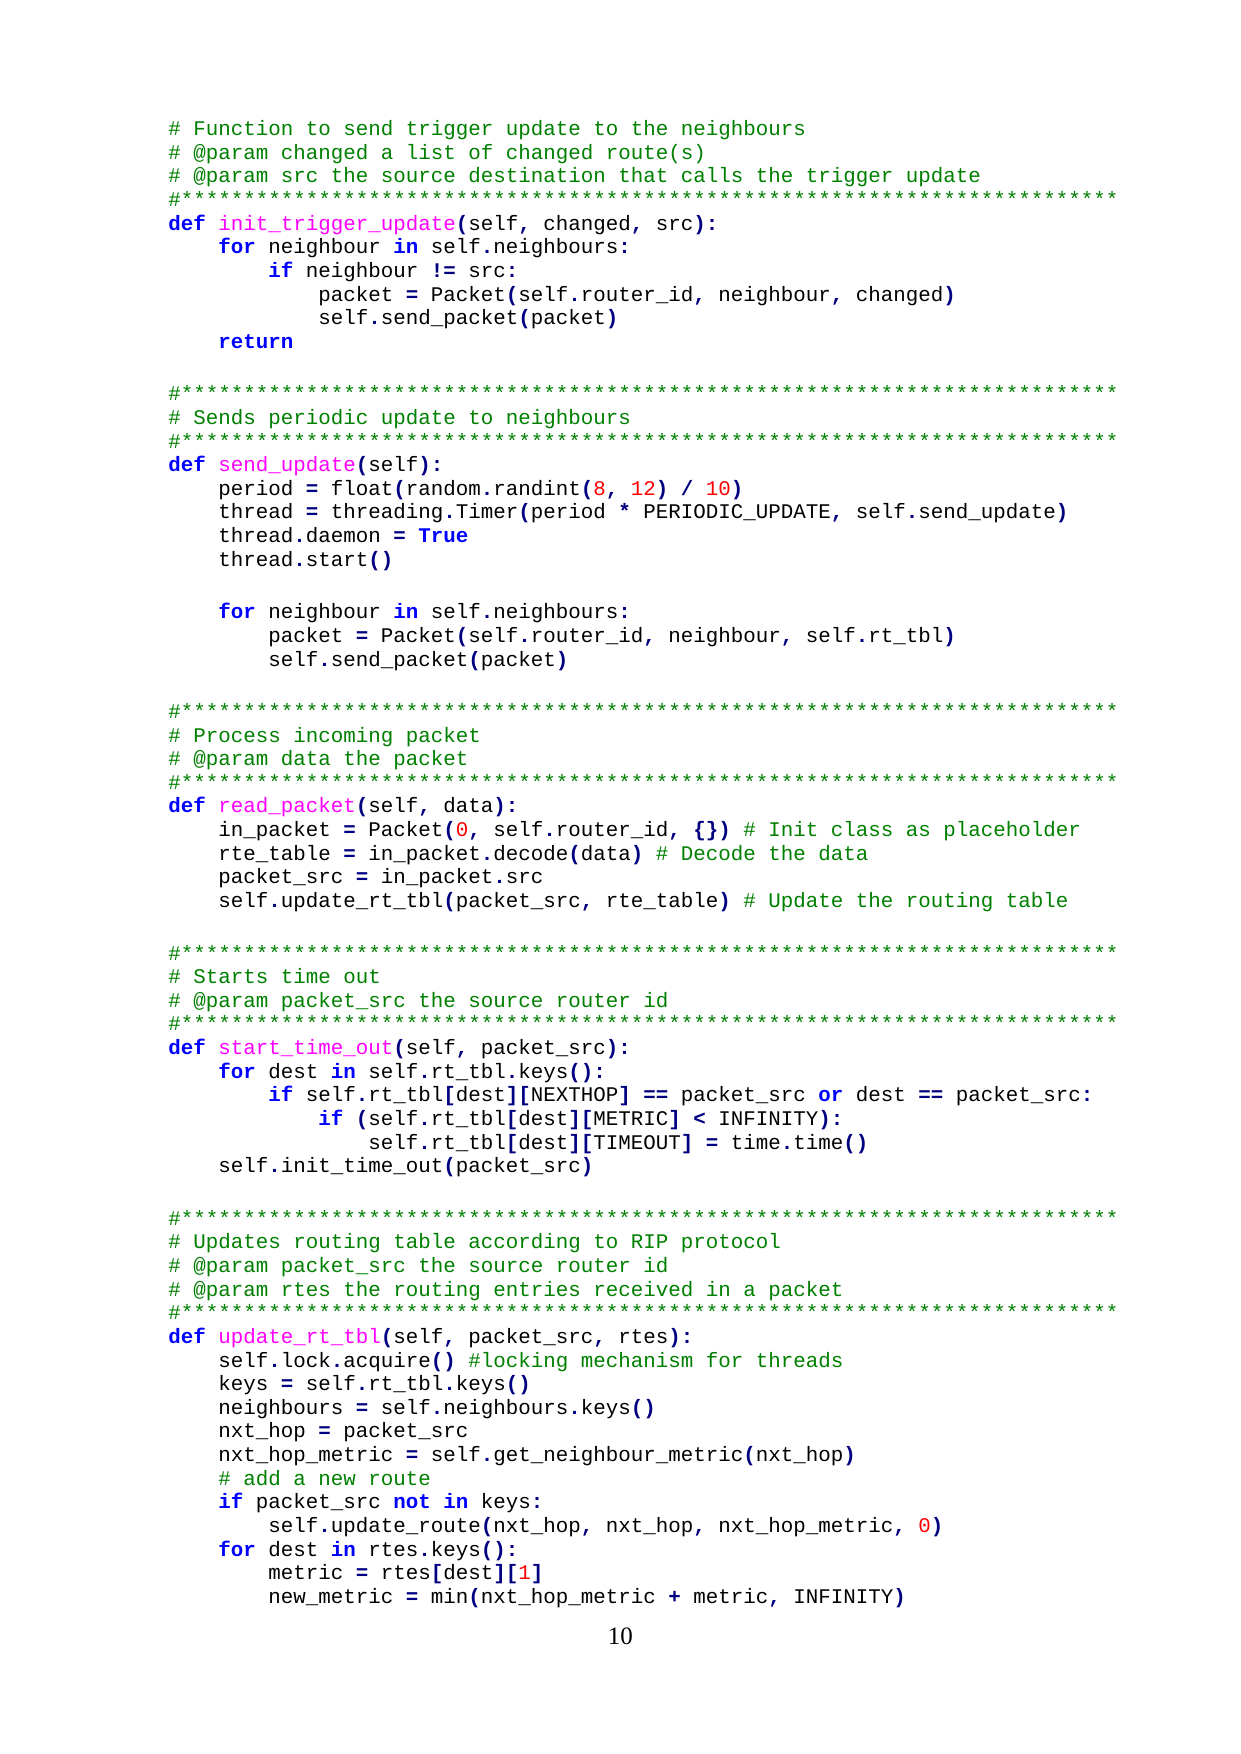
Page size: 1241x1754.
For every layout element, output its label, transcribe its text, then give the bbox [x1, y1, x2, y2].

text period = float(random.randint(8, 12) / 10) [118, 478, 1122, 502]
text self.send_packet(packet) [118, 307, 1122, 331]
text # Process incoming packet [118, 724, 1122, 748]
text new_metric = min(nxt_hop_metric + metric, INFINITY) [118, 1586, 1122, 1610]
text self.init_time_out(packet_src) [118, 1155, 1122, 1179]
text for dest in self.rt_tbl.keys(): [118, 1061, 1122, 1084]
text def start_time_out(self, packet_src): [118, 1037, 1122, 1061]
text packet = Packet(self.router_id, neighbour, self.rt_tbl) [118, 625, 1122, 648]
text if (self.rt_tbl[dest][METRIC] < INFINITY): [118, 1108, 1122, 1132]
text neighbours = self.neighbours.keys() [118, 1397, 1122, 1421]
text #*************************************************************************** [118, 701, 1122, 724]
text # Sends periodic update to neighbours [118, 407, 1122, 431]
text def read_packet(self, data): [118, 796, 1122, 819]
text thread.daemon = True [118, 525, 1122, 549]
text if packet_src not in keys: [118, 1491, 1122, 1515]
text # Updates routing table according to RIP protocol [118, 1231, 1122, 1255]
text # @param changed a list of changed route(s) [118, 142, 1122, 165]
text keys = self.rt_tbl.keys() [118, 1373, 1122, 1397]
text self.update_rt_tbl(packet_src, rte_table) # Update the routing table [118, 890, 1122, 914]
text #*************************************************************************** [118, 942, 1122, 966]
text thread = threading.Timer(period * PERIODIC_UPDATE, self.send_update) [118, 502, 1122, 525]
text # @param data the packet [118, 748, 1122, 772]
text # Starts time out [118, 966, 1122, 990]
text #*************************************************************************** [118, 431, 1122, 454]
text metric = rtes[dest][1] [118, 1562, 1122, 1586]
text # @param packet_src the source router id [118, 1255, 1122, 1279]
text return [118, 331, 1122, 354]
text for dest in rtes.keys(): [118, 1539, 1122, 1562]
text #*************************************************************************** [118, 1208, 1122, 1231]
text def send_update(self): [118, 454, 1122, 478]
text packet_src = in_packet.src [118, 866, 1122, 890]
text nxt_hop = packet_src [118, 1421, 1122, 1444]
text # @param packet_src the source router id [118, 990, 1122, 1013]
text #*************************************************************************** [118, 383, 1122, 407]
text for neighbour in self.neighbours: [118, 601, 1122, 625]
text # @param src the source destination that calls the trigger update [118, 165, 1122, 189]
text rte_table = in_packet.decode(data) # Decode the data [118, 843, 1122, 866]
text #*************************************************************************** [118, 1013, 1122, 1037]
text self.rt_tbl[dest][TIMEOUT] = time.time() [118, 1132, 1122, 1155]
text self.send_packet(packet) [118, 648, 1122, 672]
text # Function to send trigger update to the neighbours [118, 118, 1122, 142]
text self.update_route(nxt_hop, nxt_hop, nxt_hop_metric, 0) [118, 1515, 1122, 1539]
text def update_rt_tbl(self, packet_src, rtes): [118, 1326, 1122, 1349]
text def init_trigger_update(self, changed, src): [118, 213, 1122, 236]
text #*************************************************************************** [118, 772, 1122, 796]
text # add a new route [118, 1468, 1122, 1491]
text if neighbour != src: [118, 260, 1122, 284]
text self.lock.acquire() #locking mechanism for threads [118, 1349, 1122, 1373]
text # @param rtes the routing entries received in a packet [118, 1279, 1122, 1302]
text #*************************************************************************** [118, 189, 1122, 213]
text if self.rt_tbl[dest][NEXTHOP] == packet_src or dest == packet_src: [118, 1084, 1122, 1108]
text in_packet = Packet(0, self.router_id, {}) # Init class as placeholder [118, 819, 1122, 843]
text nxt_hop_metric = self.get_neighbour_metric(nxt_hop) [118, 1444, 1122, 1468]
text #*************************************************************************** [118, 1302, 1122, 1326]
text packet = Packet(self.router_id, neighbour, changed) [118, 284, 1122, 307]
text thread.start() [118, 549, 1122, 572]
text for neighbour in self.neighbours: [118, 236, 1122, 260]
